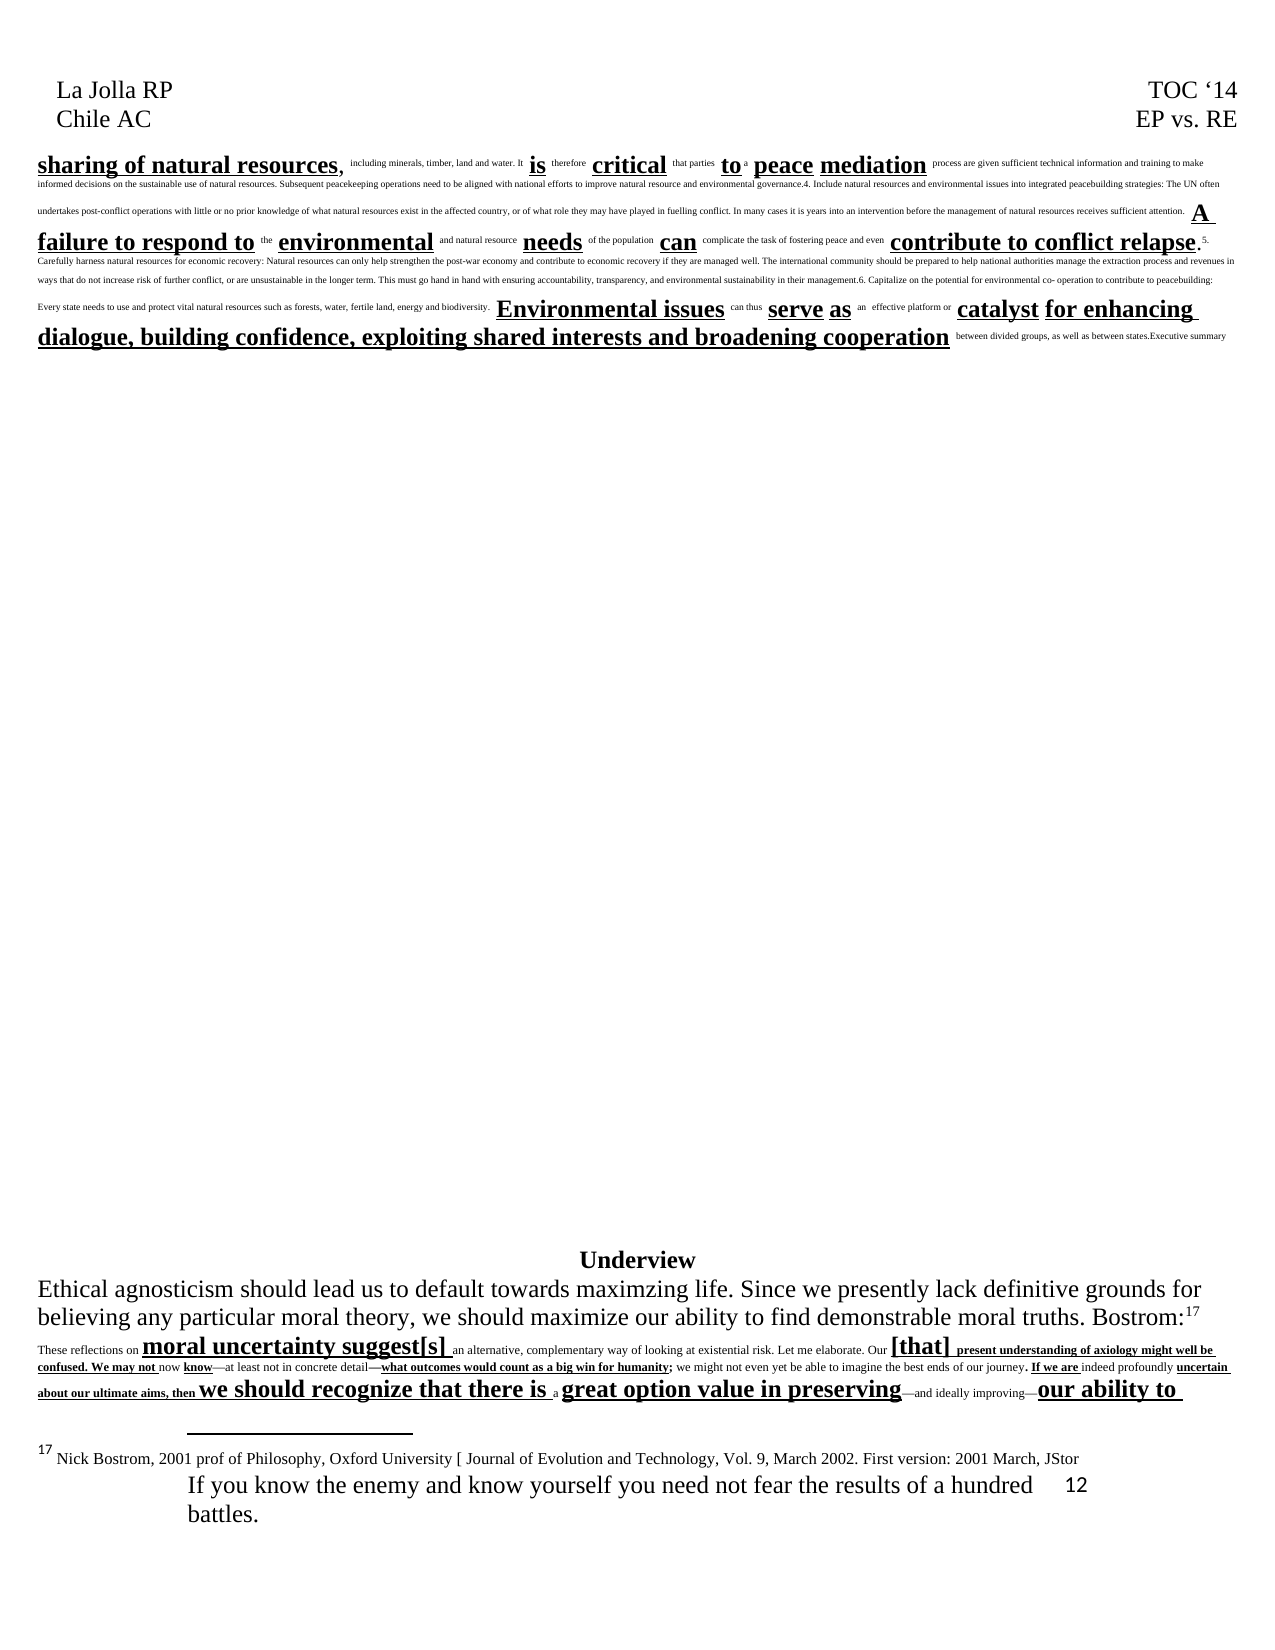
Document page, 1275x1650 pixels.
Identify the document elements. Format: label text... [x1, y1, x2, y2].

subtitle Underview [37, 1245, 1237, 1274]
text Ethical agnosticism should lead us to default towards maximzing life. Since we presently lack definitive grounds for believing any particular moral theory, we should maximize our ability to find demonstrable moral truths. Bostrom: [37, 1274, 1237, 1331]
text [37, 1331, 1237, 1403]
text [37, 150, 1237, 351]
